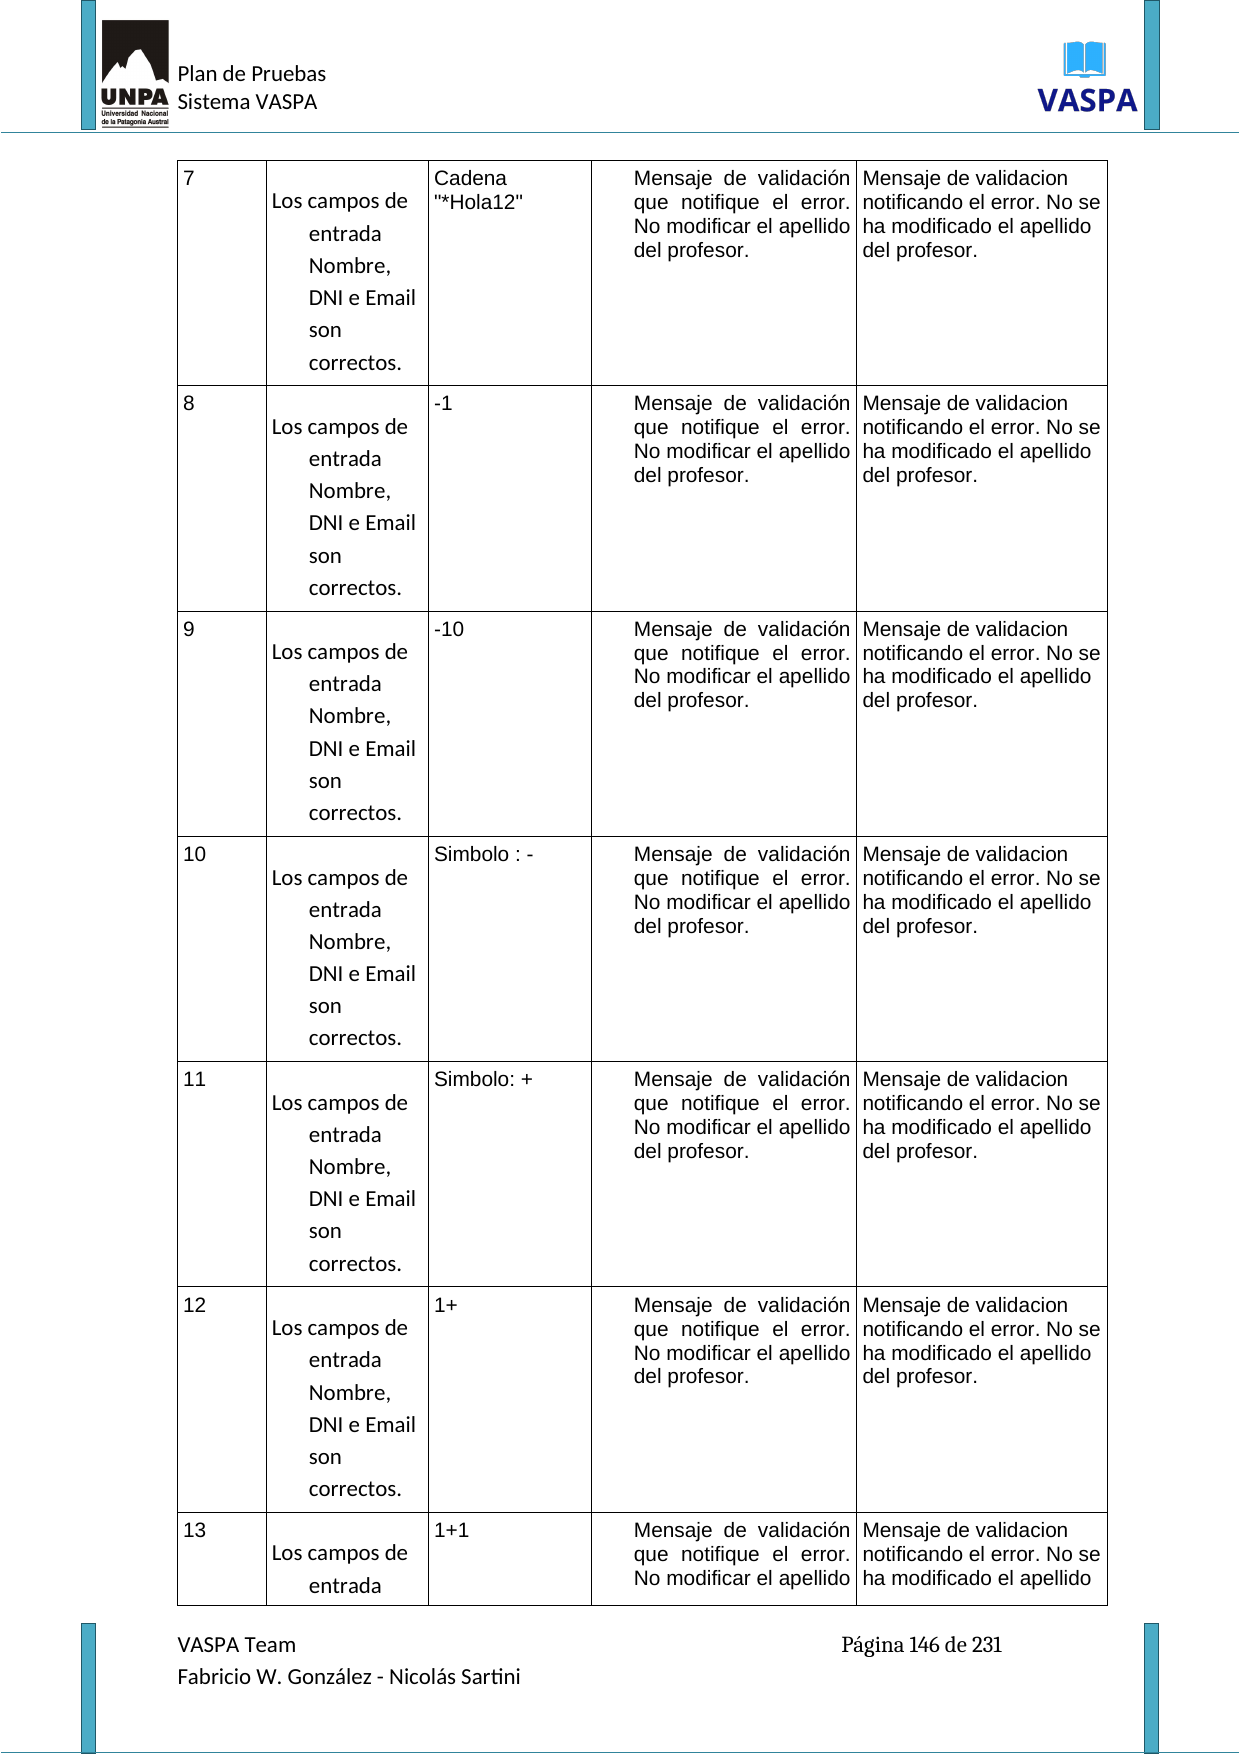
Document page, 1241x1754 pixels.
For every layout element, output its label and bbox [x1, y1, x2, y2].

picture [1032, 21, 1143, 132]
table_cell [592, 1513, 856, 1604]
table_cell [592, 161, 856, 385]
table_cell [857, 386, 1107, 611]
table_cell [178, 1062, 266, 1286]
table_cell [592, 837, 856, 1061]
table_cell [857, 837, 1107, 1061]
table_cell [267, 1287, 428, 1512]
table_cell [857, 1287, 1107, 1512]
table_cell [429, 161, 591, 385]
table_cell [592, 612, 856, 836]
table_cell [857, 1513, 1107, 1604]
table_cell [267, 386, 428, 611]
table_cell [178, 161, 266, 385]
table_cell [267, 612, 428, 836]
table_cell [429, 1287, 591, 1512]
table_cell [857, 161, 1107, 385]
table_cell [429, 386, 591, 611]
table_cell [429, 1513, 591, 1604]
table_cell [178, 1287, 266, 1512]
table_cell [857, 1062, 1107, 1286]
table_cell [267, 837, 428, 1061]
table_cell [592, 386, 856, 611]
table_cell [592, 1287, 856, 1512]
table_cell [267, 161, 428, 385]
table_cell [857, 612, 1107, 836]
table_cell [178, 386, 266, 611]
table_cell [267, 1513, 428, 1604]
picture [100, 18, 170, 129]
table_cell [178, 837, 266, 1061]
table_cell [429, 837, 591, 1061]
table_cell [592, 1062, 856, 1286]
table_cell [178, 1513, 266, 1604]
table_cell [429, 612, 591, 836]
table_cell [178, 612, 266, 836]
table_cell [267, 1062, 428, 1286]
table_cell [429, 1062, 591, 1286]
